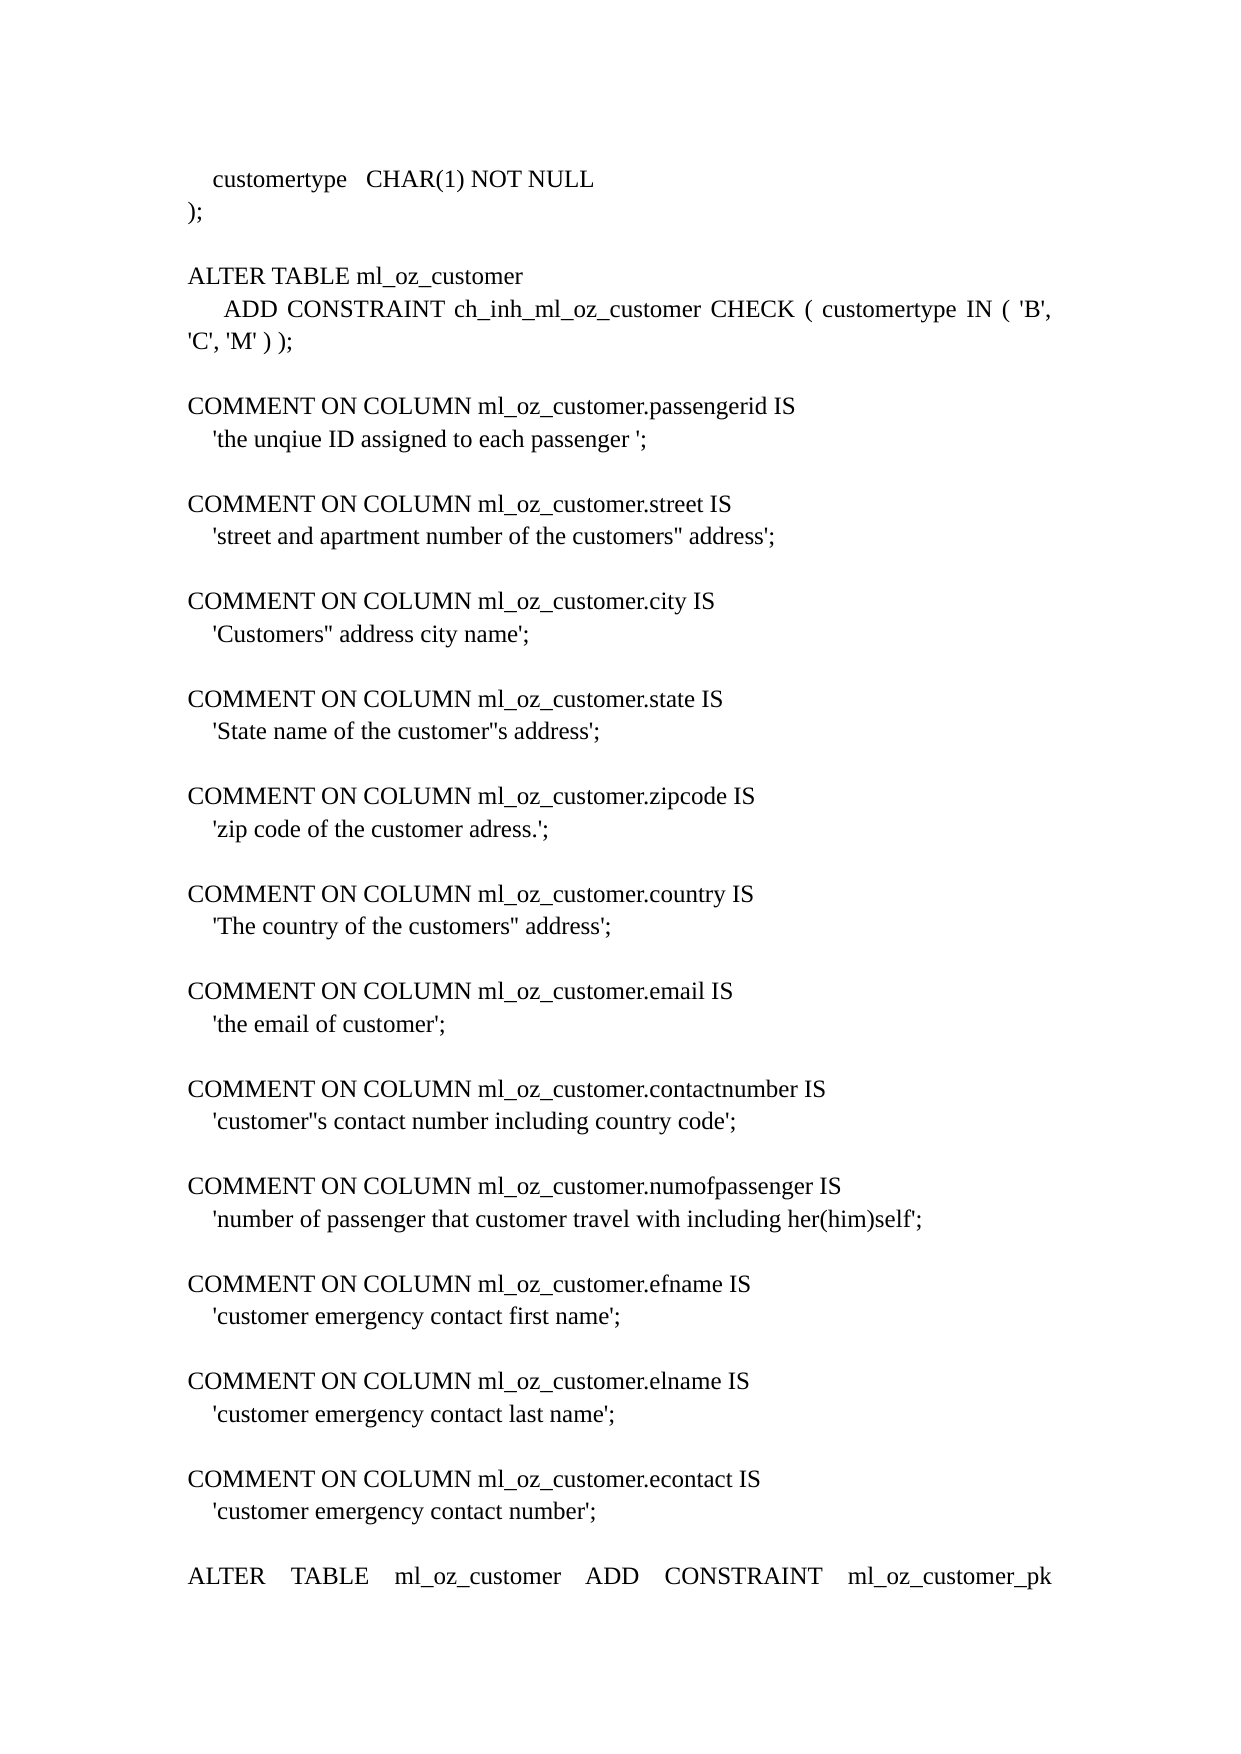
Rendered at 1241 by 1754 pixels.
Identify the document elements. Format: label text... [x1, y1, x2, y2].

text COMMENT ON COLUMN ml_oz_customer.city IS [187, 584, 1053, 617]
text COMMENT ON COLUMN ml_oz_customer.country IS [187, 877, 1053, 909]
text ); [187, 194, 1053, 227]
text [187, 1559, 1053, 1592]
text COMMENT ON COLUMN ml_oz_customer.econtact IS [187, 1462, 1053, 1494]
text COMMENT ON COLUMN ml_oz_customer.email IS [187, 974, 1053, 1007]
text 'The country of the customers'' address'; [187, 909, 1053, 942]
text COMMENT ON COLUMN ml_oz_customer.elname IS [187, 1364, 1053, 1397]
text COMMENT ON COLUMN ml_oz_customer.zipcode IS [187, 779, 1053, 812]
text 'the unqiue ID assigned to each passenger '; [187, 422, 1053, 454]
text 'customer emergency contact first name'; [187, 1299, 1053, 1332]
text ALTER TABLE ml_oz_customer [187, 259, 1053, 292]
text 'customer emergency contact last name'; [187, 1397, 1053, 1429]
text 'street and apartment number of the customers'' address'; [187, 519, 1053, 552]
text 'the email of customer'; [187, 1007, 1053, 1039]
text ADD CONSTRAINT ch_inh_ml_oz_customer CHECK ( customertype IN ( 'B', 'C', 'M' ) ); [187, 292, 1053, 357]
text COMMENT ON COLUMN ml_oz_customer.street IS [187, 487, 1053, 519]
text customertype CHAR(1) NOT NULL [187, 162, 1053, 194]
text 'Customers'' address city name'; [187, 617, 1053, 649]
text 'State name of the customer''s address'; [187, 714, 1053, 747]
text 'customer''s contact number including country code'; [187, 1104, 1053, 1137]
text COMMENT ON COLUMN ml_oz_customer.contactnumber IS [187, 1072, 1053, 1104]
text COMMENT ON COLUMN ml_oz_customer.passengerid IS [187, 389, 1053, 422]
text COMMENT ON COLUMN ml_oz_customer.numofpassenger IS [187, 1169, 1053, 1202]
text 'number of passenger that customer travel with including her(him)self'; [187, 1202, 1053, 1234]
text COMMENT ON COLUMN ml_oz_customer.efname IS [187, 1267, 1053, 1299]
text COMMENT ON COLUMN ml_oz_customer.state IS [187, 682, 1053, 714]
text 'customer emergency contact number'; [187, 1494, 1053, 1527]
text 'zip code of the customer adress.'; [187, 812, 1053, 844]
